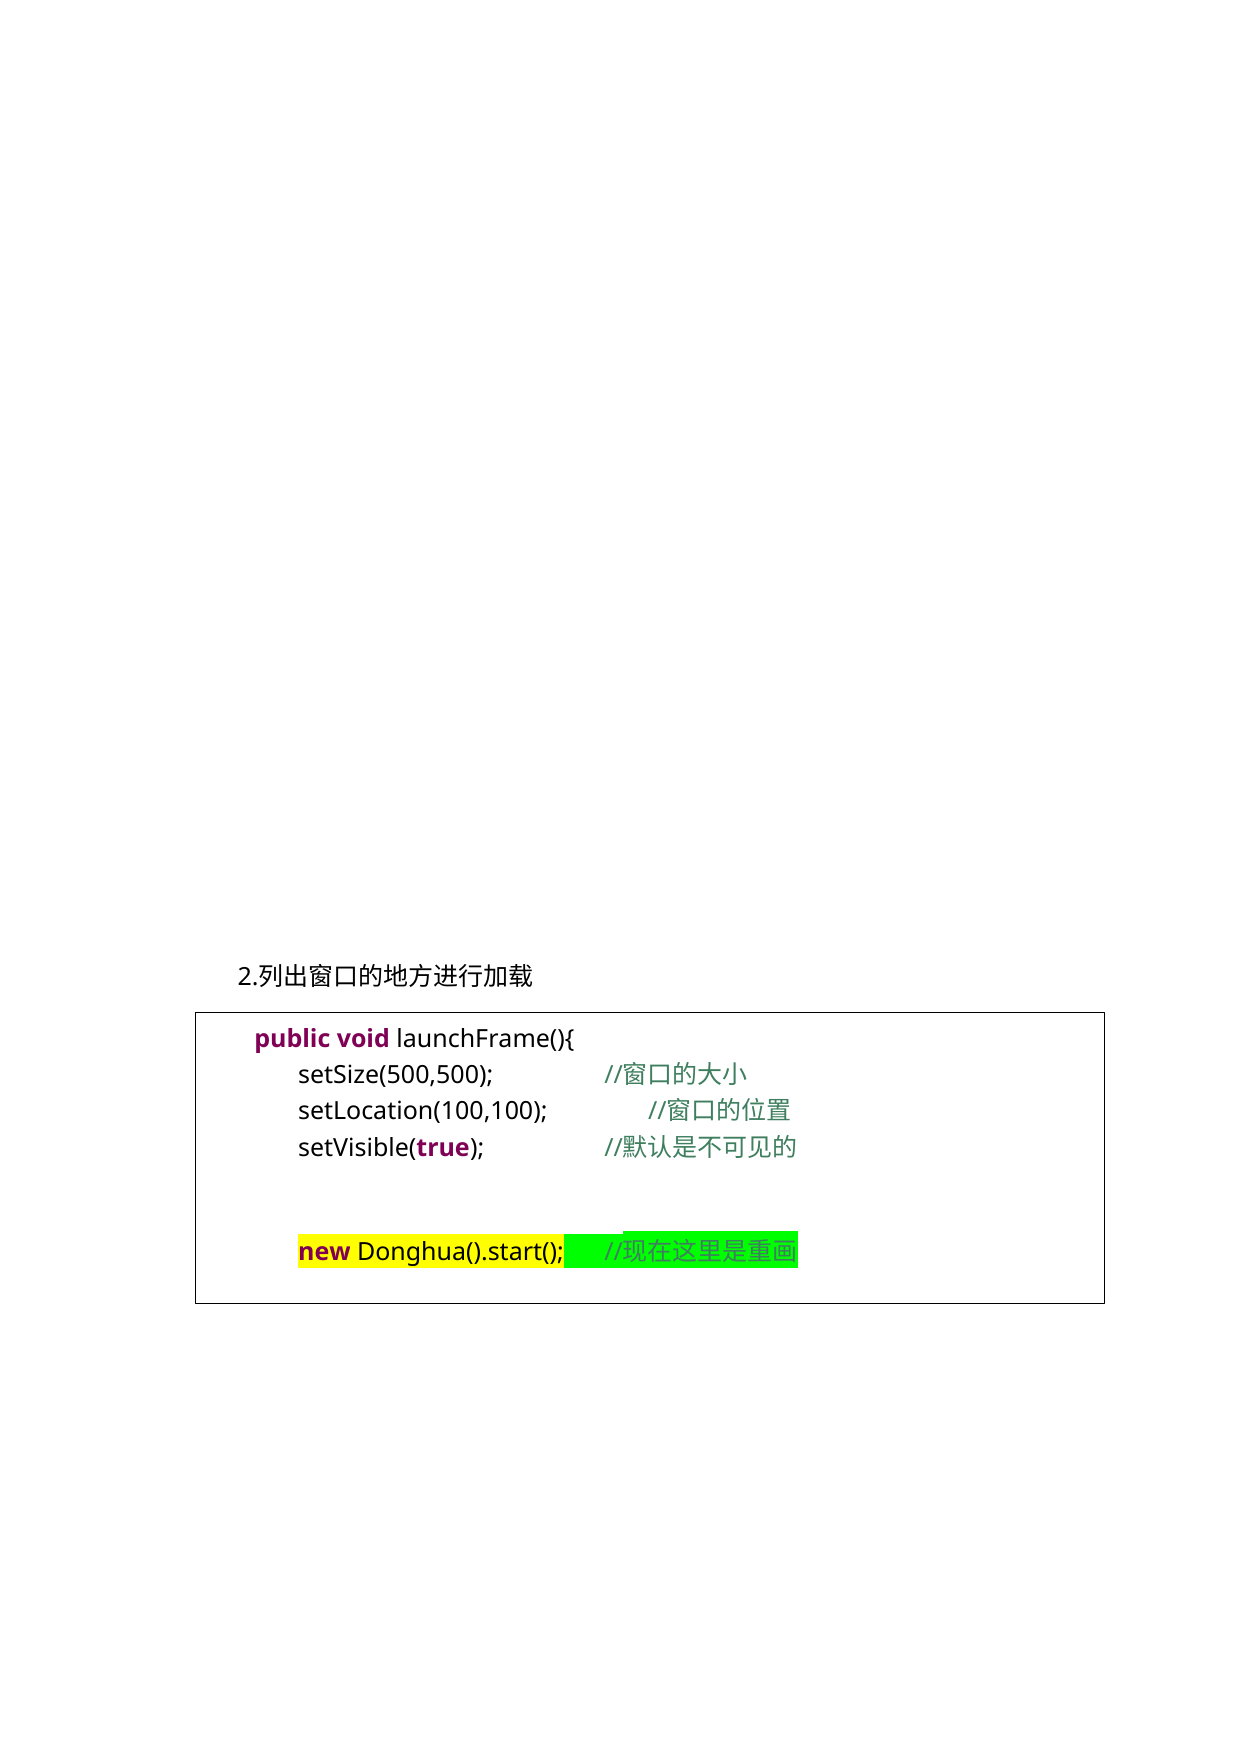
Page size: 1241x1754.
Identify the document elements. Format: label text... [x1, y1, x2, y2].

text 2.列出窗口的地方进行加载 [187, 942, 1053, 1007]
